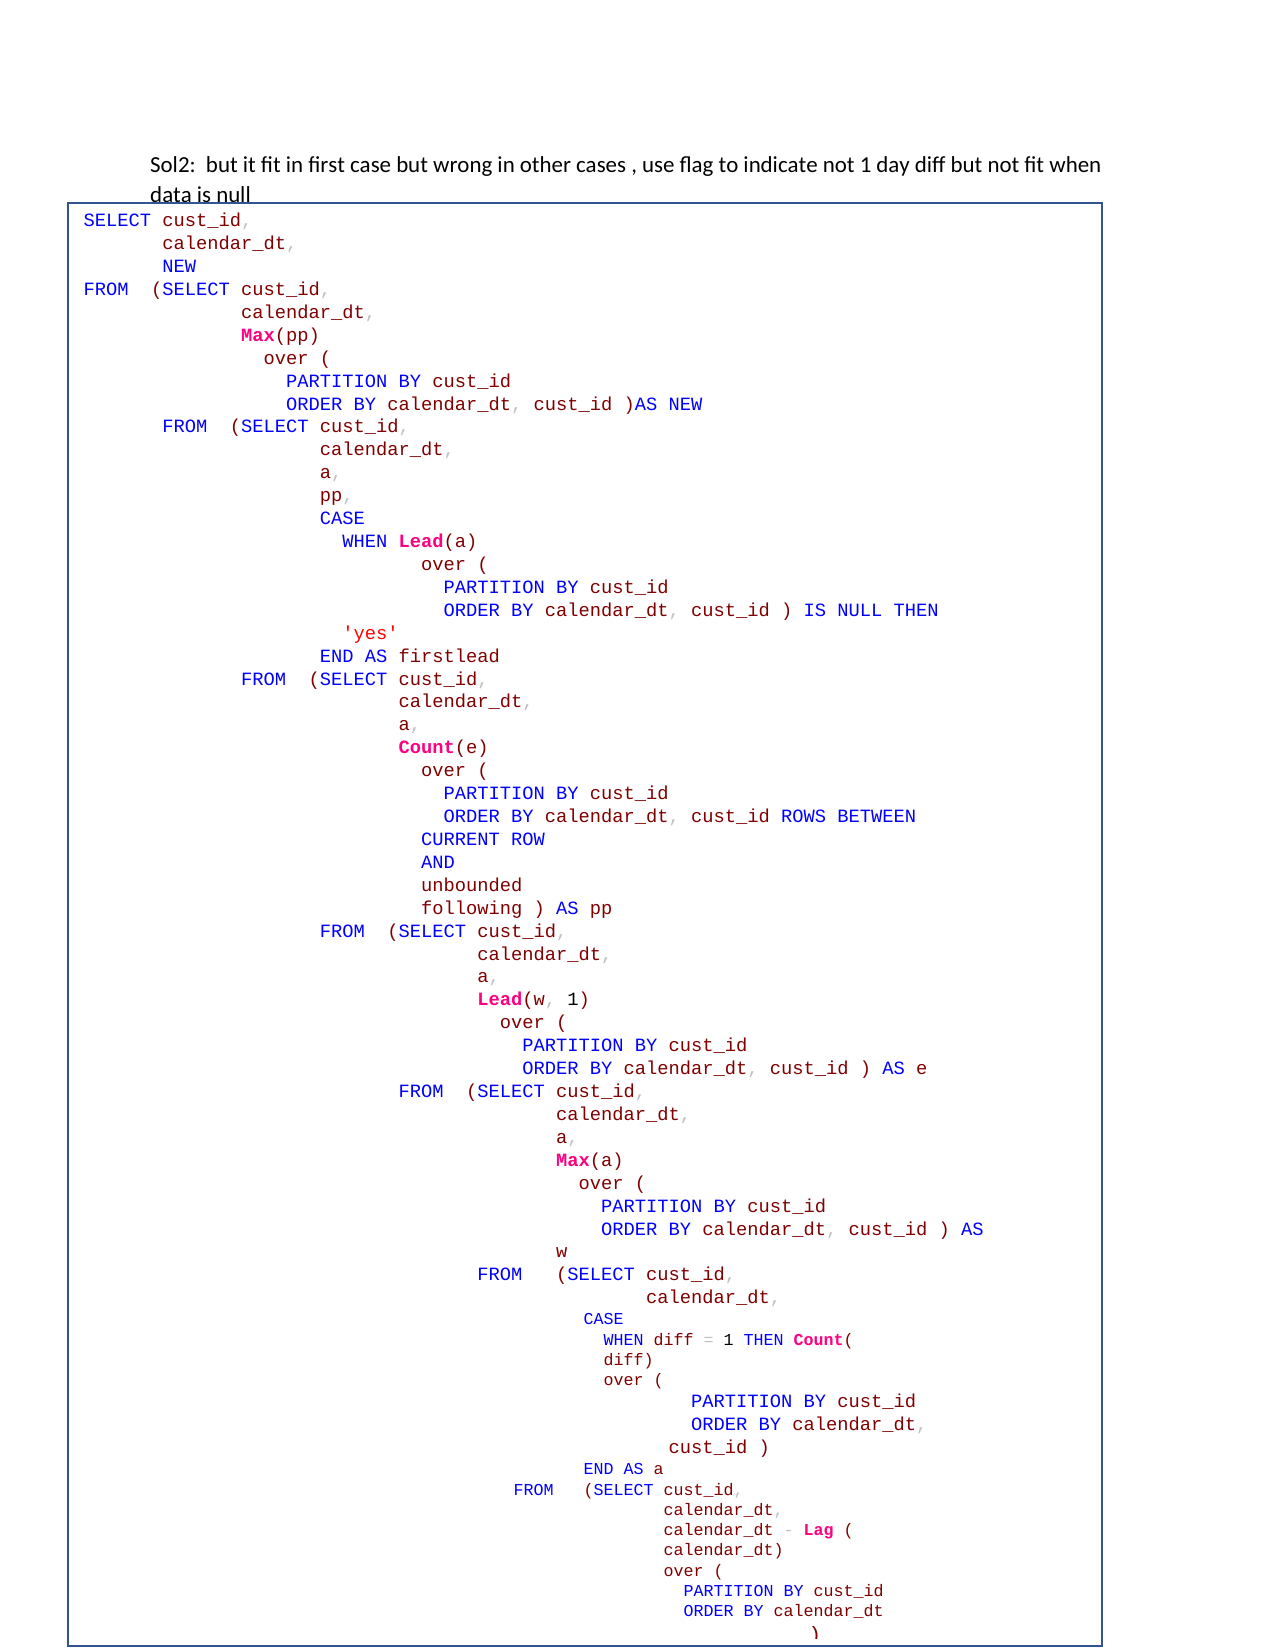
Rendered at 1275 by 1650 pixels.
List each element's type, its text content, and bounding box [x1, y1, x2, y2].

text Sol2: but it fit in first case but wrong in other cases , use flag to indicate not 1 day diff but not fit when data is null [150, 150, 1125, 208]
